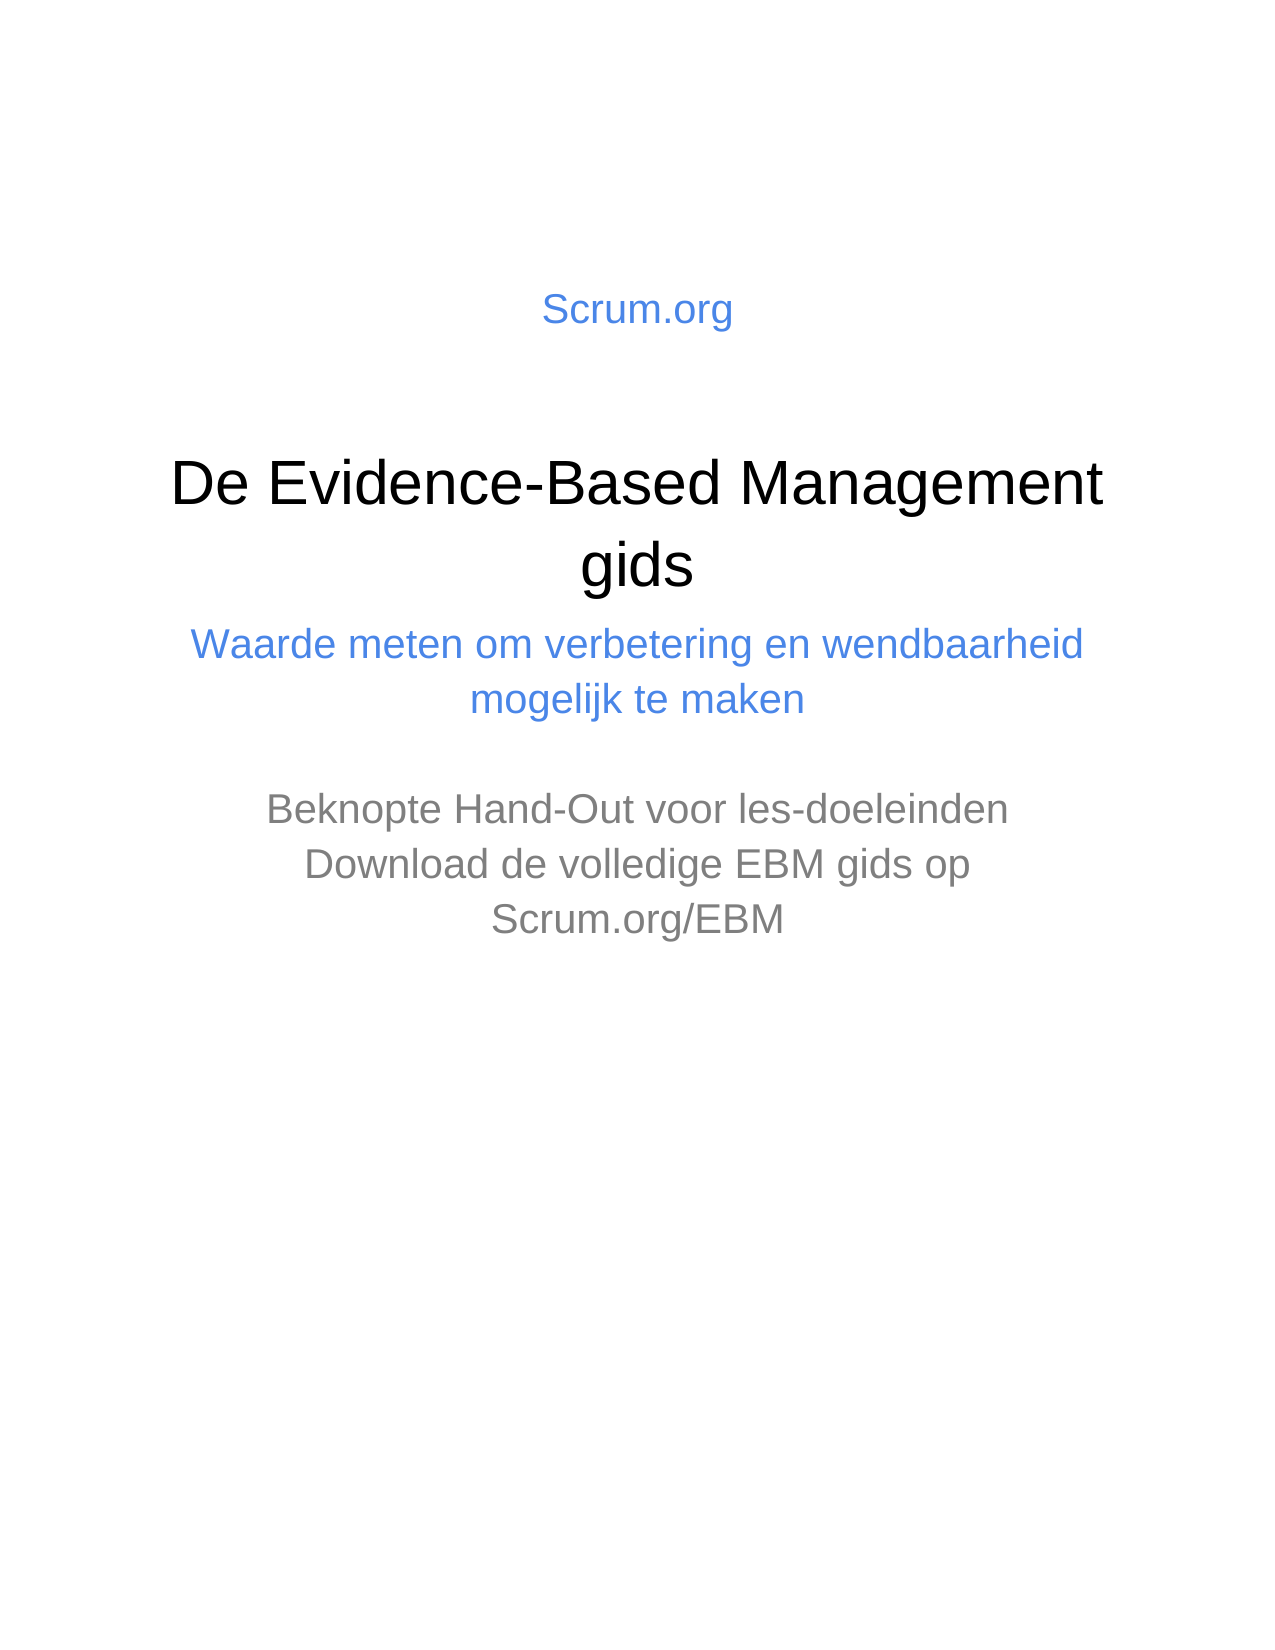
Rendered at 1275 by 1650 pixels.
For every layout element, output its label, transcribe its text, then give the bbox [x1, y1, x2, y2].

text Scrum.org/EBM [150, 895, 1125, 943]
subtitle Scrum.org [150, 284, 1125, 332]
subtitle De Evidence-Based Management gids [150, 446, 1125, 600]
text Download de volledige EBM gids op [150, 839, 1125, 887]
text Waarde meten om verbetering en wendbaarheid mogelijk te maken [150, 619, 1125, 722]
text Beknopte Hand-Out voor les-doeleinden [150, 784, 1125, 832]
